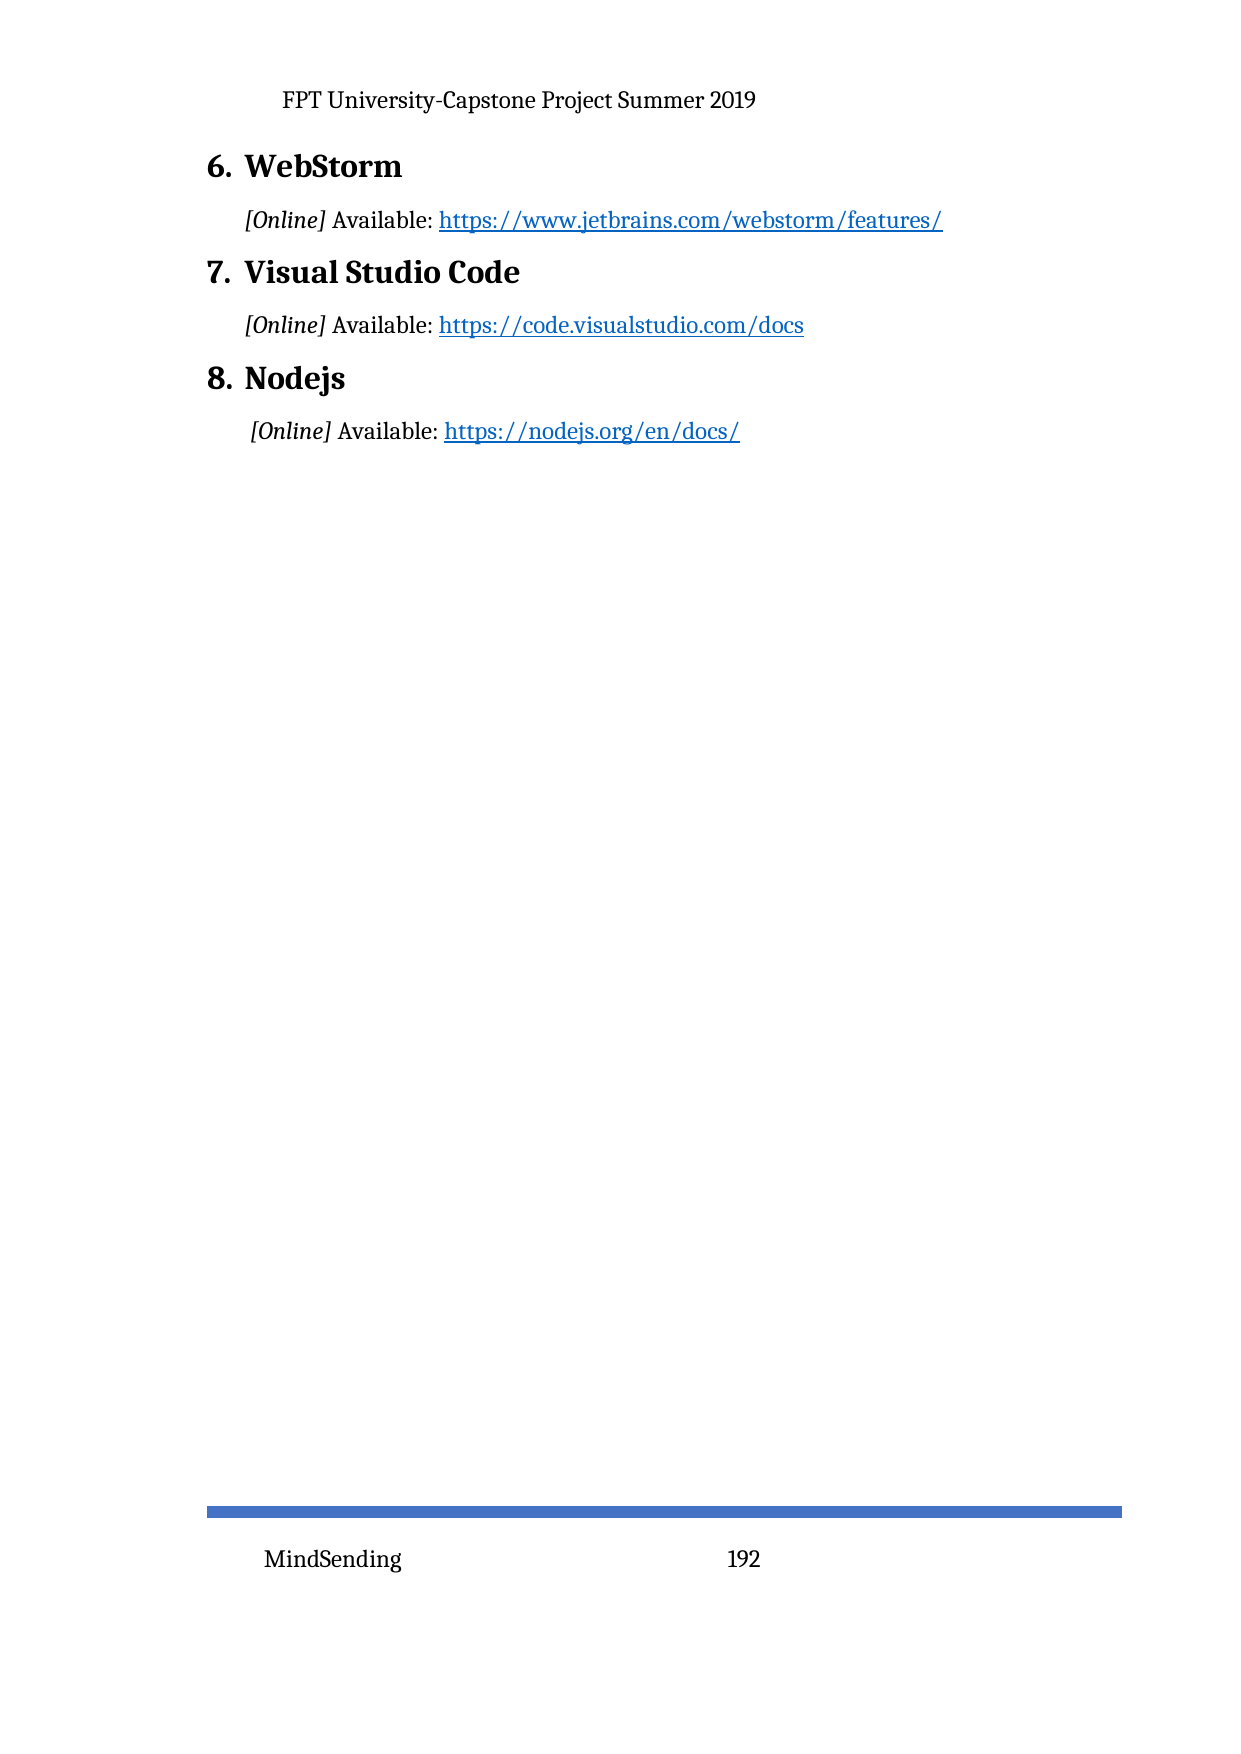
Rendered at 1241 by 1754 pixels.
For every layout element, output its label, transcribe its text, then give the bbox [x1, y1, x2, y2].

text [Online] Available: https://www.jetbrains.com/webstorm/features/ [244, 206, 1122, 234]
text [Online] Available: https://nodejs.org/en/docs/ [244, 417, 1122, 446]
text [Online] Available: https://code.visualstudio.com/docs [244, 311, 1122, 340]
list Nodejs [207, 359, 1122, 397]
list Visual Studio Code [207, 253, 1122, 292]
list WebStorm [207, 148, 1122, 186]
